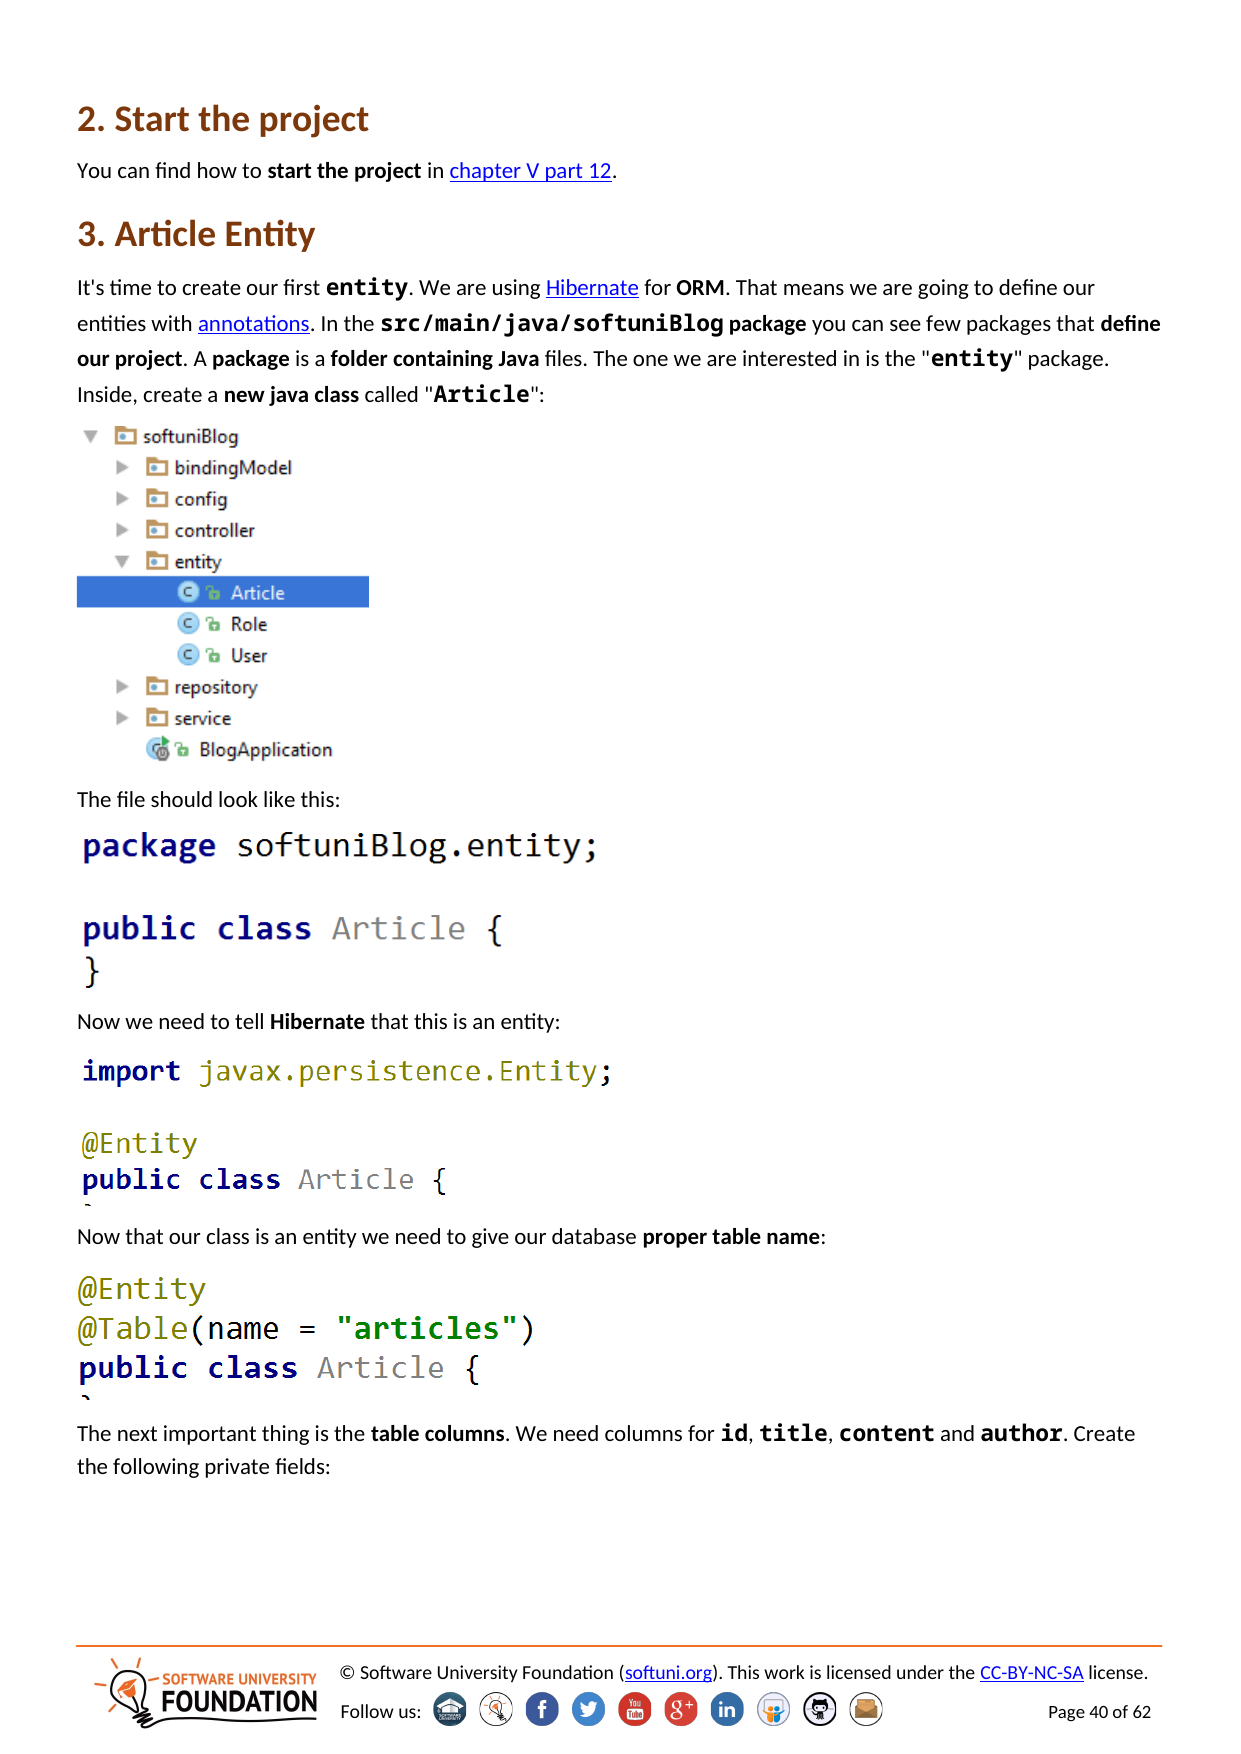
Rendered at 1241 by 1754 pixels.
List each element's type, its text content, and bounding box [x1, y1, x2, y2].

picture [76, 426, 369, 769]
text You can find how to start the project in chapter V part 12. [77, 156, 1163, 184]
picture [76, 1267, 551, 1400]
text Now we need to tell Hibernate that this is an entity: [77, 1007, 1163, 1035]
subtitle Start the project [77, 95, 1163, 141]
picture [433, 1692, 467, 1726]
picture [618, 1692, 652, 1726]
picture [76, 1052, 616, 1206]
picture [849, 1692, 883, 1726]
picture [803, 1692, 837, 1726]
picture [757, 1692, 790, 1726]
picture [710, 1692, 744, 1726]
picture [572, 1692, 605, 1726]
picture [664, 1692, 698, 1726]
text The file should look like this: [77, 786, 1163, 814]
text The next important thing is the table columns. We need columns for id, title, content and author. Create the following private fields: [77, 1417, 1163, 1480]
picture [76, 830, 616, 991]
picture [479, 1692, 513, 1726]
text It's time to create our first entity. We are using Hibernate for ORM. That means we are going to define our entities with annotations. In the src/main/java/softuniBlog package you can see few packages that define our project. A package is a folder containing Java files. The one we are interested in is the "entity" package. Inside, create a new java class called "Article": [77, 271, 1163, 409]
picture [525, 1692, 559, 1726]
picture [93, 1656, 317, 1729]
text Now that our class is an entity we need to give our database proper table name: [77, 1222, 1163, 1251]
subtitle Article Entity [77, 209, 1163, 255]
